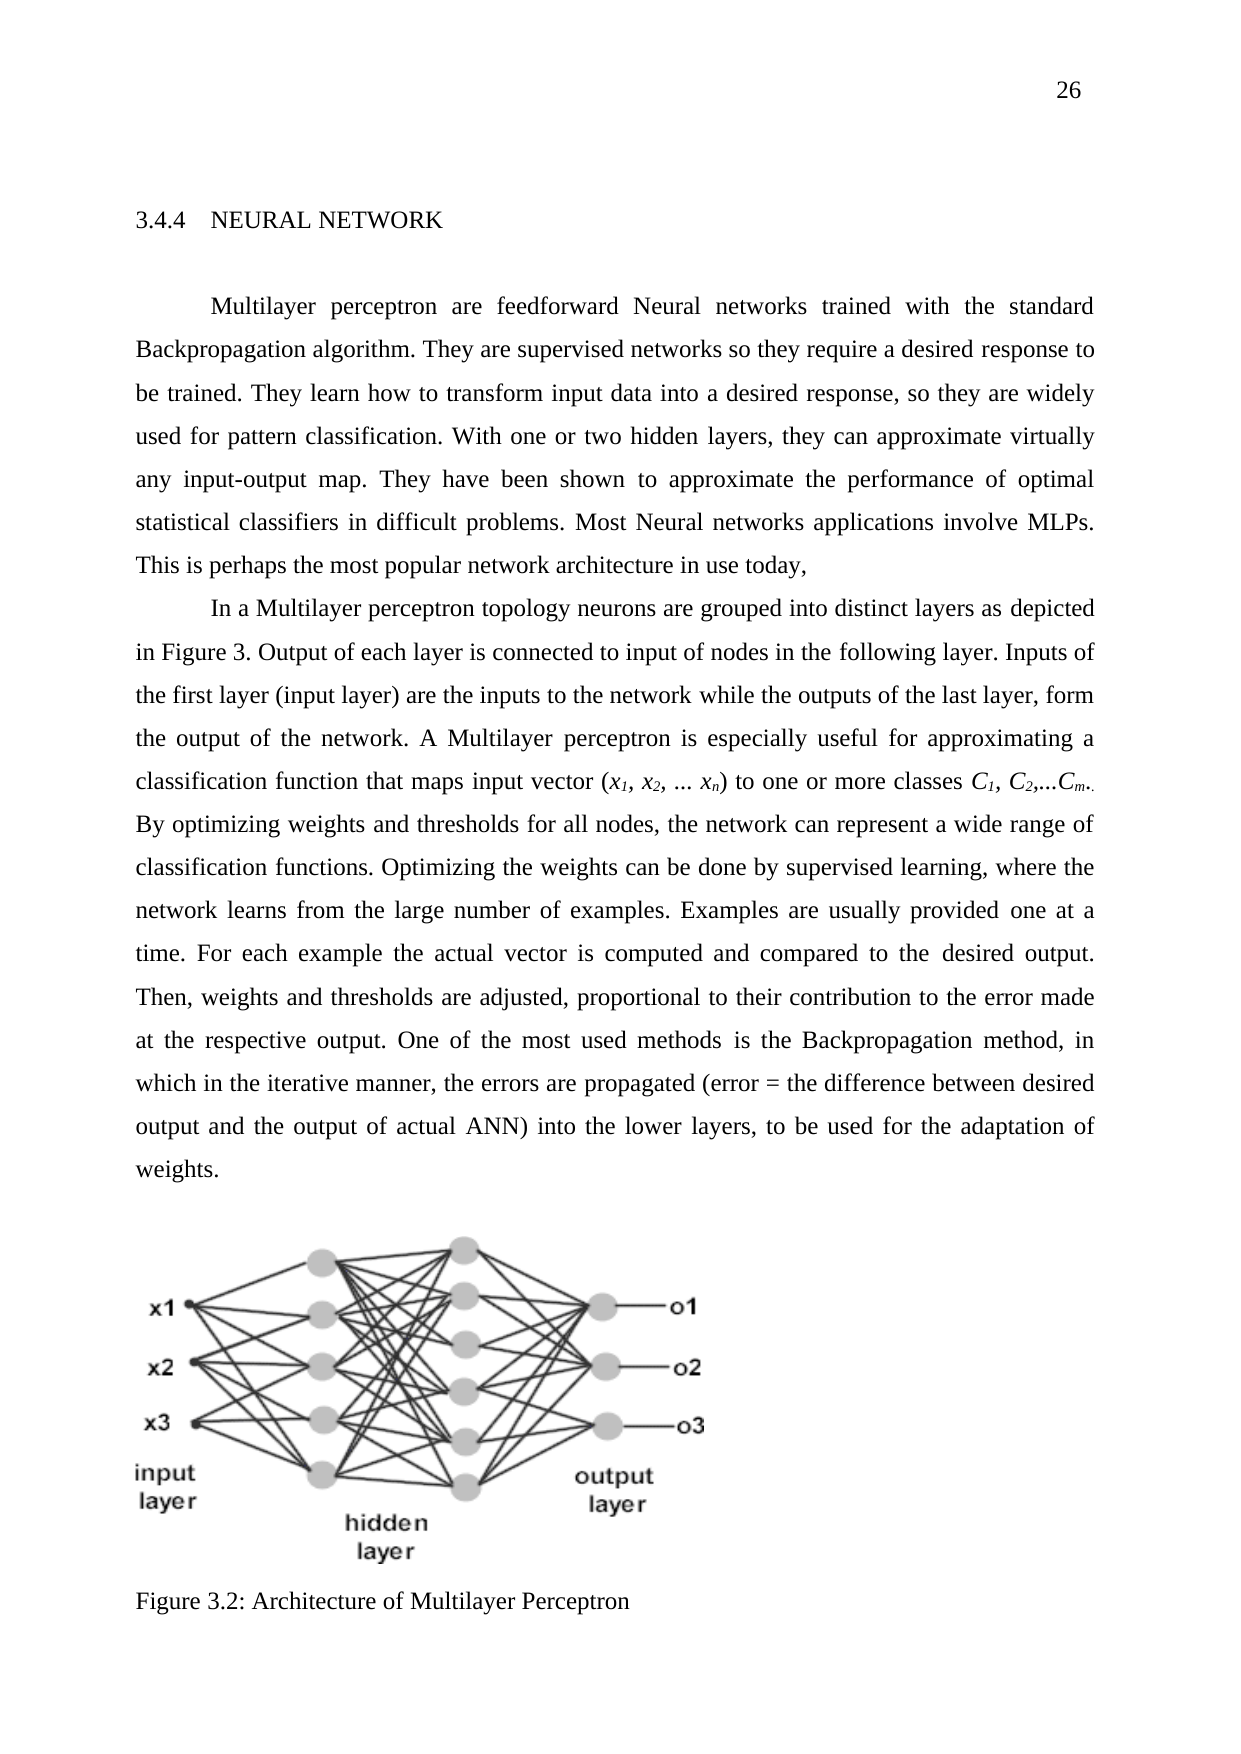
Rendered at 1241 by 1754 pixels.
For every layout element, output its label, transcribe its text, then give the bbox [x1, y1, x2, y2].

text In a Multilayer perceptron topology neurons are grouped into distinct layers as depicted in Figure 3. Output of each layer is connected to input of nodes in the following layer. Inputs of the first layer (input layer) are the inputs to the network while the outputs of the last layer, form the output of the network. A Multilayer perceptron is especially useful for approximating a classification function that maps input vector (x1, x2, ... xn) to one or more classes C1, C2,...Cm.. By optimizing weights and thresholds for all nodes, the network can represent a wide range of classification functions. Optimizing the weights can be done by supervised learning, where the network learns from the large number of examples. Examples are usually provided one at a time. For each example the actual vector is computed and compared to the desired output. Then, weights and thresholds are adjusted, proportional to their contribution to the error made at the respective output. One of the most used methods is the Backpropagation method, in which in the iterative manner, the errors are propagated (error = the difference between desired output and the output of actual ANN) into the lower layers, to be used for the adaptation of weights. [135, 593, 1095, 1183]
text Multilayer perceptron are feedforward Neural networks trained with the standard Backpropagation algorithm. They are supervised networks so they require a desired response to be trained. They learn how to transform input data into a desired response, so they are widely used for pattern classification. With one or two hidden layers, they can approximate virtually any input-output map. They have been shown to approximate the performance of optimal statistical classifiers in difficult problems. Most Neural networks applications involve MLPs. This is perhaps the most popular network architecture in use today, [135, 291, 1095, 579]
text Figure 3.2: Architecture of Multilayer Perceptron [135, 1586, 1129, 1614]
list NEURAL NETWORK [135, 205, 1192, 234]
picture [135, 1236, 704, 1564]
